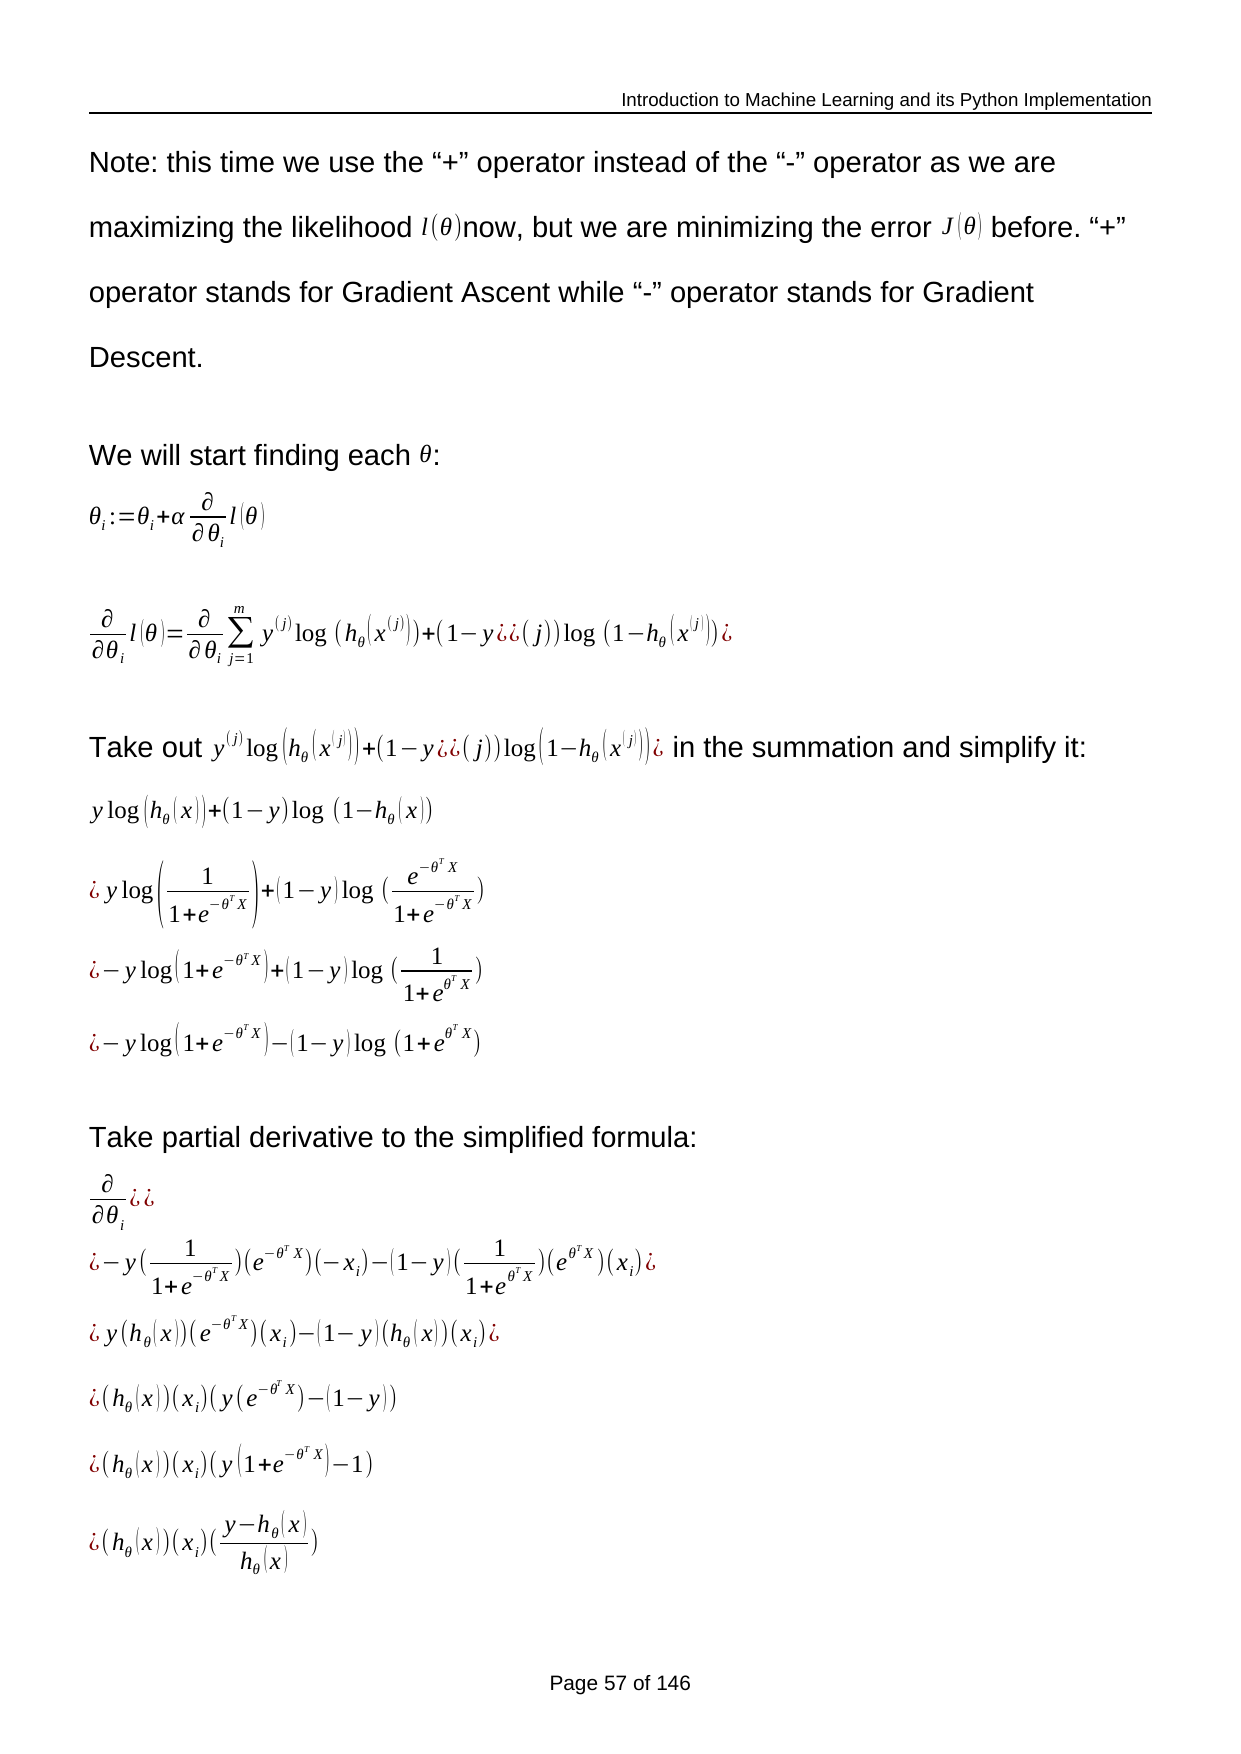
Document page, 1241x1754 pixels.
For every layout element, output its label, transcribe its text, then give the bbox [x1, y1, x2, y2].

text Take out in the summation and simplify it: [89, 714, 1152, 779]
text Note: this time we use the “+” operator instead of the “-” operator as we are maximizing the likelihood now, but we are minimizing the error before. “+” operator stands for Gradient Ascent while “-” operator stands for Gradient Descent. [89, 129, 1152, 389]
text Take partial derivative to the simplified formula: [89, 1104, 1152, 1169]
text We will start finding each : [89, 422, 1152, 487]
